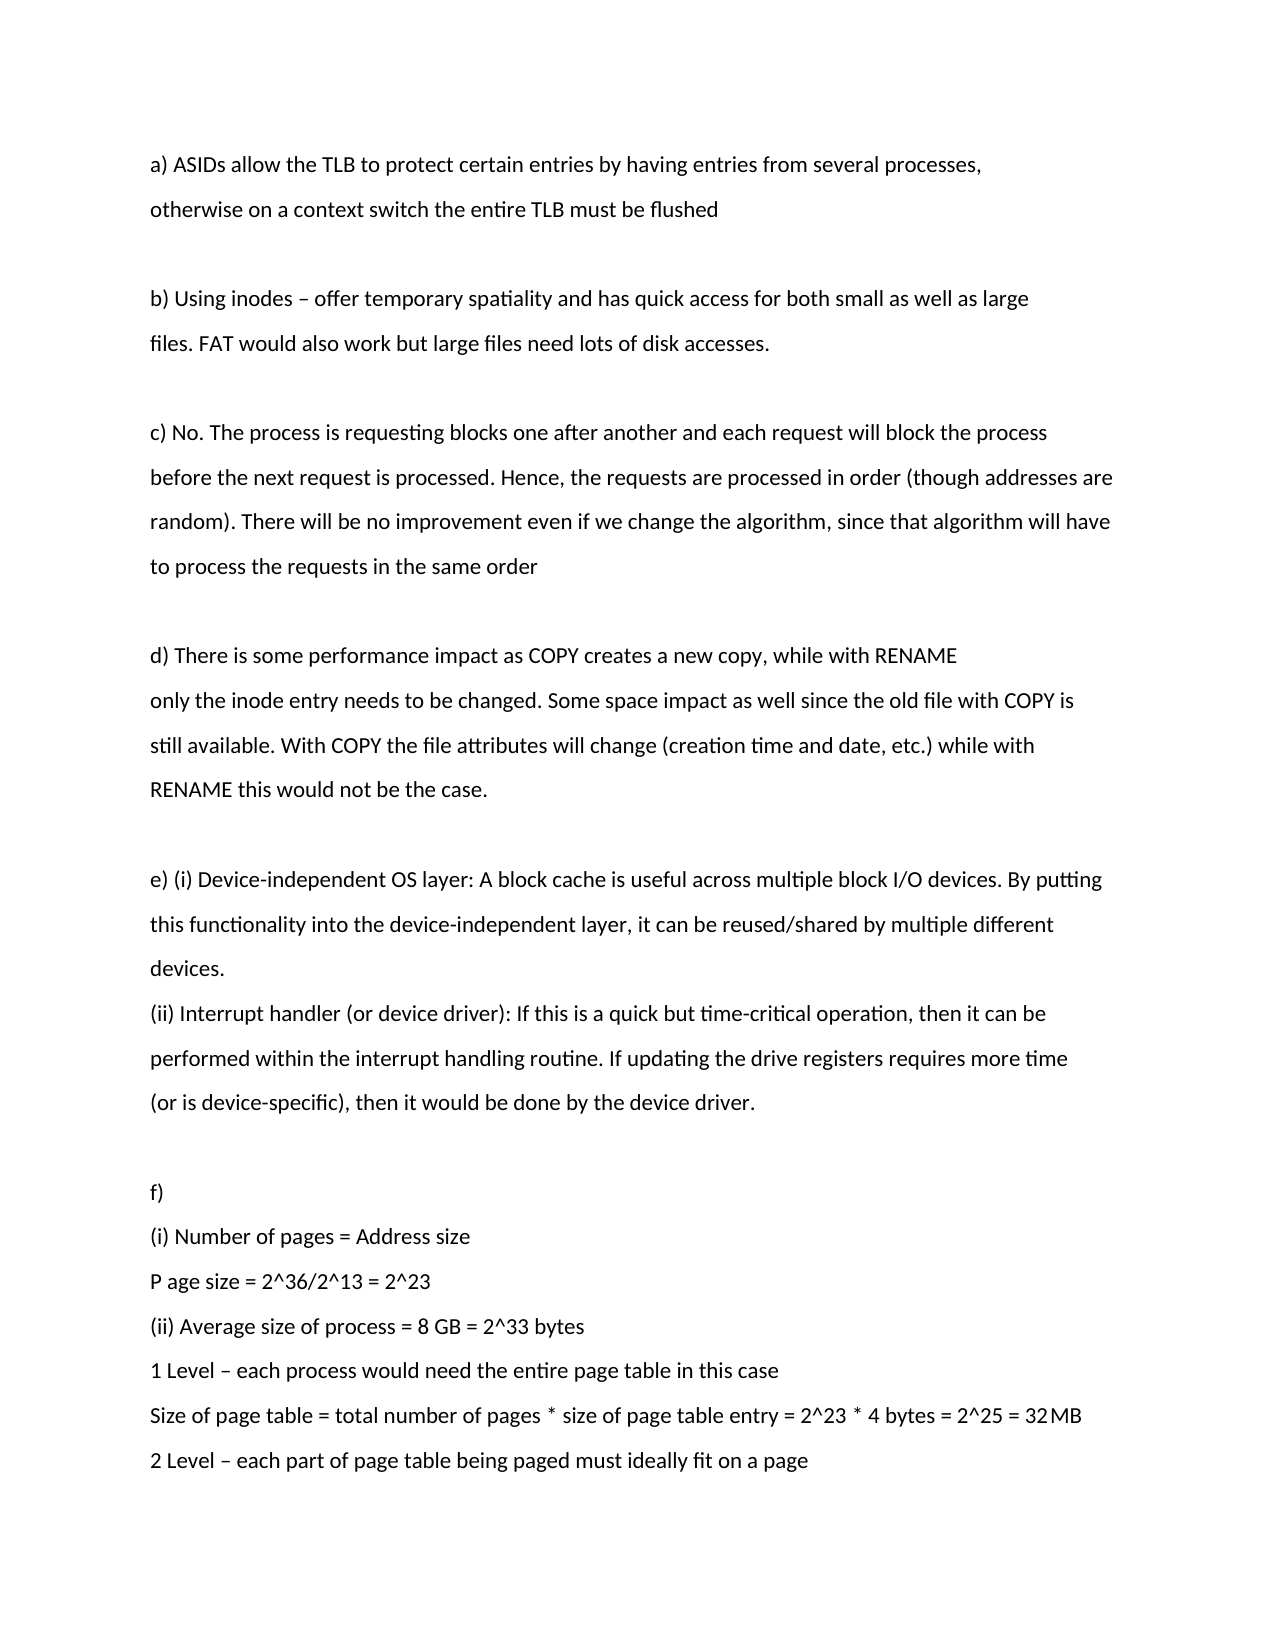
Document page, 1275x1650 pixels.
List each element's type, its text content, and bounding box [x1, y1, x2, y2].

text 1 Level – each process would need the entire page table in this case [150, 1357, 1125, 1384]
text files. FAT would also work but large files need lots of disk accesses. [150, 329, 1125, 357]
text f) [150, 1178, 1125, 1206]
text (i) Number of pages = Address size [150, 1222, 1125, 1251]
text (ii) Interrupt handler (or device driver): If this is a quick but time-critical operation, then it can be [150, 999, 1125, 1027]
text Size of page table = total number of pages * size of page table entry = 2^23 * 4 bytes = 2^25 = 32MB [150, 1401, 1125, 1429]
text c) No. The process is requesting blocks one after another and each request will block the process [150, 418, 1125, 446]
text performed within the interrupt handling routine. If updating the drive registers requires more time [150, 1044, 1125, 1072]
text before the next request is processed. Hence, the requests are processed in order (though addresses are [150, 463, 1125, 491]
text this functionality into the device-independent layer, it can be reused/shared by multiple different [150, 910, 1125, 938]
text devices. [150, 954, 1125, 982]
text d) There is some performance impact as COPY creates a new copy, while with RENAME [150, 642, 1125, 669]
text RENAME this would not be the case. [150, 776, 1125, 804]
text e) (i) Device-independent OS layer: A block cache is useful across multiple block I/O devices. By putting [150, 865, 1125, 893]
text b) Using inodes – offer temporary spatiality and has quick access for both small as well as large [150, 284, 1125, 312]
text to process the requests in the same order [150, 552, 1125, 580]
text (or is device-specific), then it would be done by the device driver. [150, 1088, 1125, 1116]
text only the inode entry needs to be changed. Some space impact as well since the old file with COPY is [150, 686, 1125, 714]
text a) ASIDs allow the TLB to protect certain entries by having entries from several processes, [150, 150, 1125, 178]
text still available. With COPY the file attributes will change (creation time and date, etc.) while with [150, 731, 1125, 759]
text 2 Level – each part of page table being paged must ideally fit on a page [150, 1446, 1125, 1474]
text random). There will be no improvement even if we change the algorithm, since that algorithm will have [150, 507, 1125, 536]
text (ii) Average size of process = 8 GB = 2^33 bytes [150, 1312, 1125, 1340]
text otherwise on a context switch the entire TLB must be flushed [150, 195, 1125, 223]
text P age size = 2^36/2^13 = 2^23 [150, 1267, 1125, 1295]
